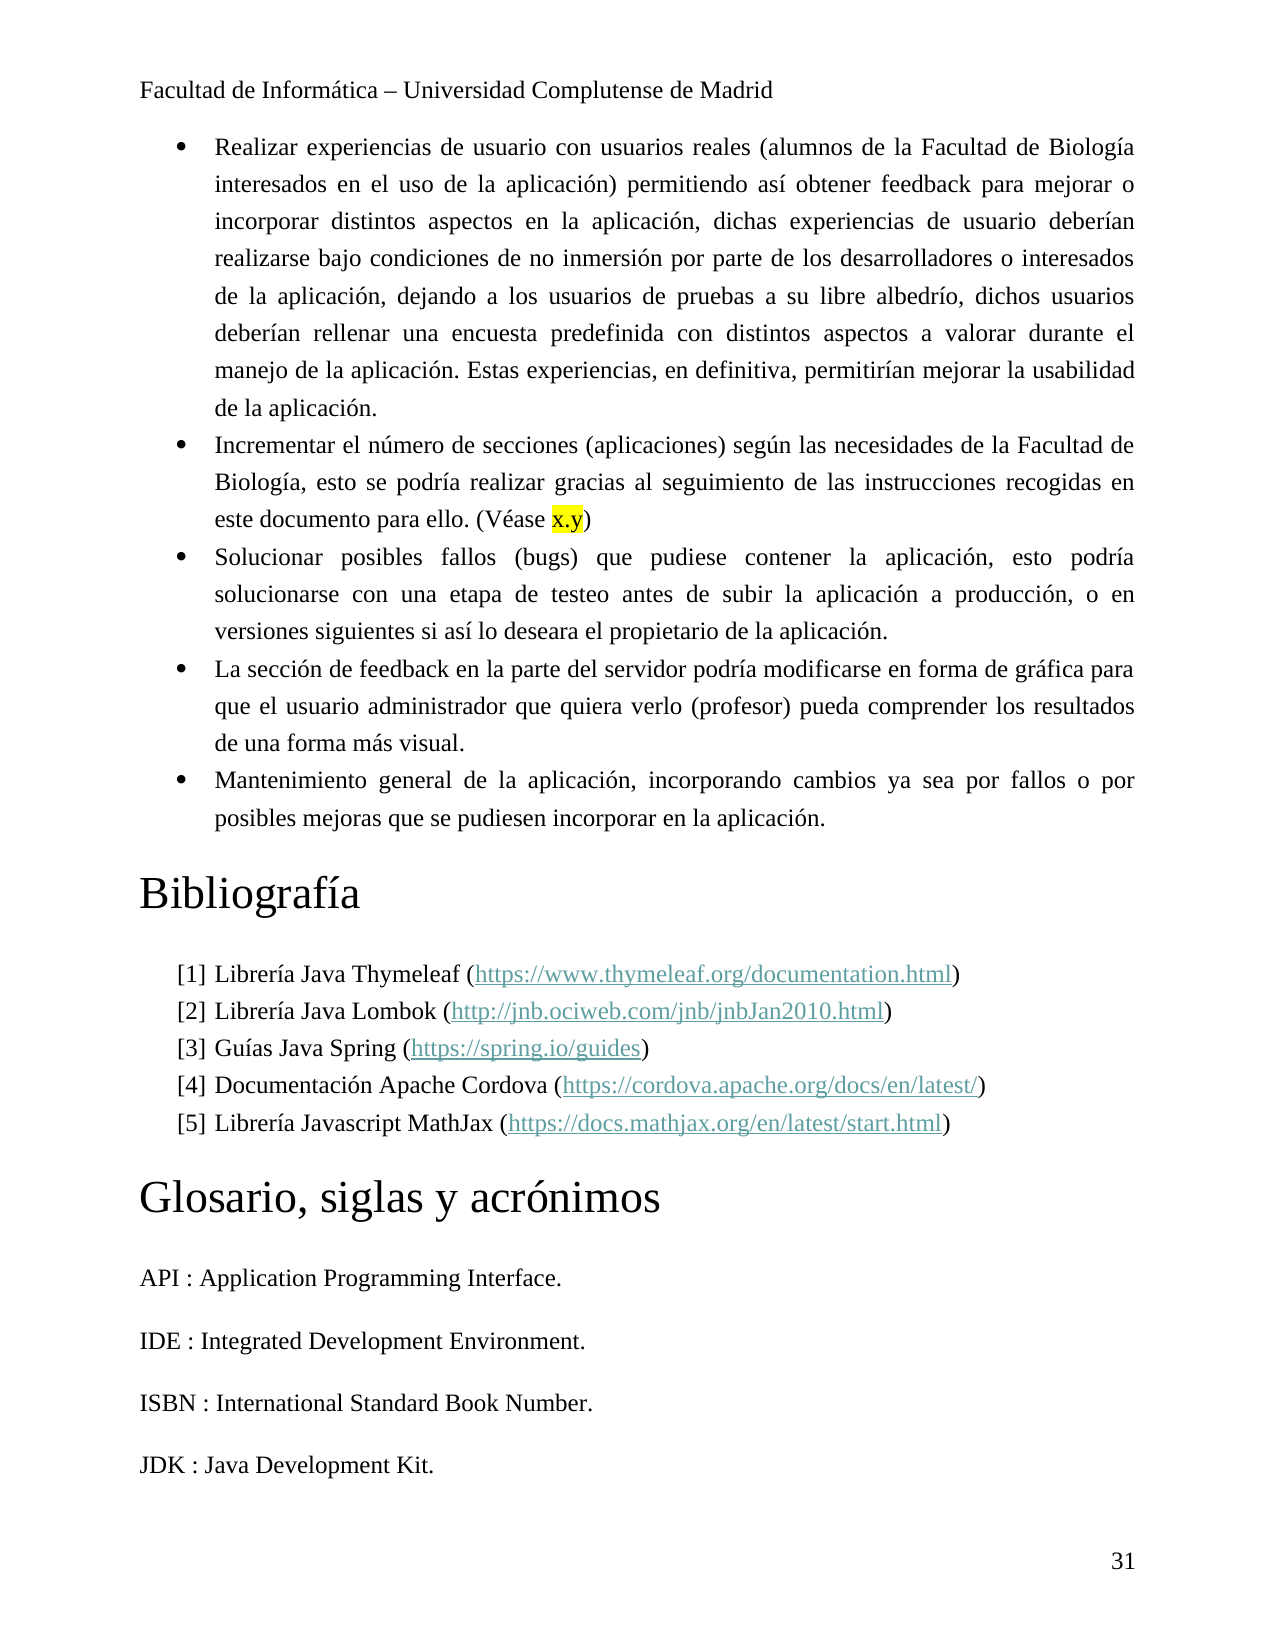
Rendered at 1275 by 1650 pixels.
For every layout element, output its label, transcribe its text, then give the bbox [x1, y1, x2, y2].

text JDK : Java Development Kit. [139, 1450, 1136, 1479]
list Incrementar el número de secciones (aplicaciones) según las necesidades de la Facultad de Biología, esto se podría realizar gracias al seguimiento de las instrucciones recogidas en este documento para ello. (Véase x.y) [177, 430, 1136, 533]
list La sección de feedback en la parte del servidor podría modificarse en forma de gráfica para que el usuario administrador que quiera verlo (profesor) pueda comprender los resultados de una forma más visual. [177, 654, 1136, 757]
list Librería Javascript MathJax (https://docs.mathjax.org/en/latest/start.html) [177, 1108, 1136, 1137]
text Bibliografía [139, 865, 1136, 918]
list Guías Java Spring (https://spring.io/guides) [177, 1033, 1136, 1062]
text Glosario, siglas y acrónimos [139, 1170, 1136, 1223]
text API : Application Programming Interface. [139, 1263, 1136, 1292]
list Realizar experiencias de usuario con usuarios reales (alumnos de la Facultad de Biología interesados en el uso de la aplicación) permitiendo así obtener feedback para mejorar o incorporar distintos aspectos en la aplicación, dichas experiencias de usuario deberían realizarse bajo condiciones de no inmersión por parte de los desarrolladores o interesados de la aplicación, dejando a los usuarios de pruebas a su libre albedrío, dichos usuarios deberían rellenar una encuesta predefinida con distintos aspectos a valorar durante el manejo de la aplicación. Estas experiencias, en definitiva, permitirían mejorar la usabilidad de la aplicación. [177, 132, 1136, 421]
text IDE : Integrated Development Environment. [139, 1326, 1136, 1354]
list Librería Java Thymeleaf (https://www.thymeleaf.org/documentation.html) [177, 959, 1136, 987]
list Documentación Apache Cordova (https://cordova.apache.org/docs/en/latest/) [177, 1071, 1136, 1099]
list Librería Java Lombok (http://jnb.ociweb.com/jnb/jnbJan2010.html) [177, 996, 1136, 1025]
list Mantenimiento general de la aplicación, incorporando cambios ya sea por fallos o por posibles mejoras que se pudiesen incorporar en la aplicación. [177, 766, 1136, 832]
text ISBN : International Standard Book Number. [139, 1388, 1136, 1417]
list Solucionar posibles fallos (bugs) que pudiese contener la aplicación, esto podría solucionarse con una etapa de testeo antes de subir la aplicación a producción, o en versiones siguientes si así lo deseara el propietario de la aplicación. [177, 542, 1136, 645]
